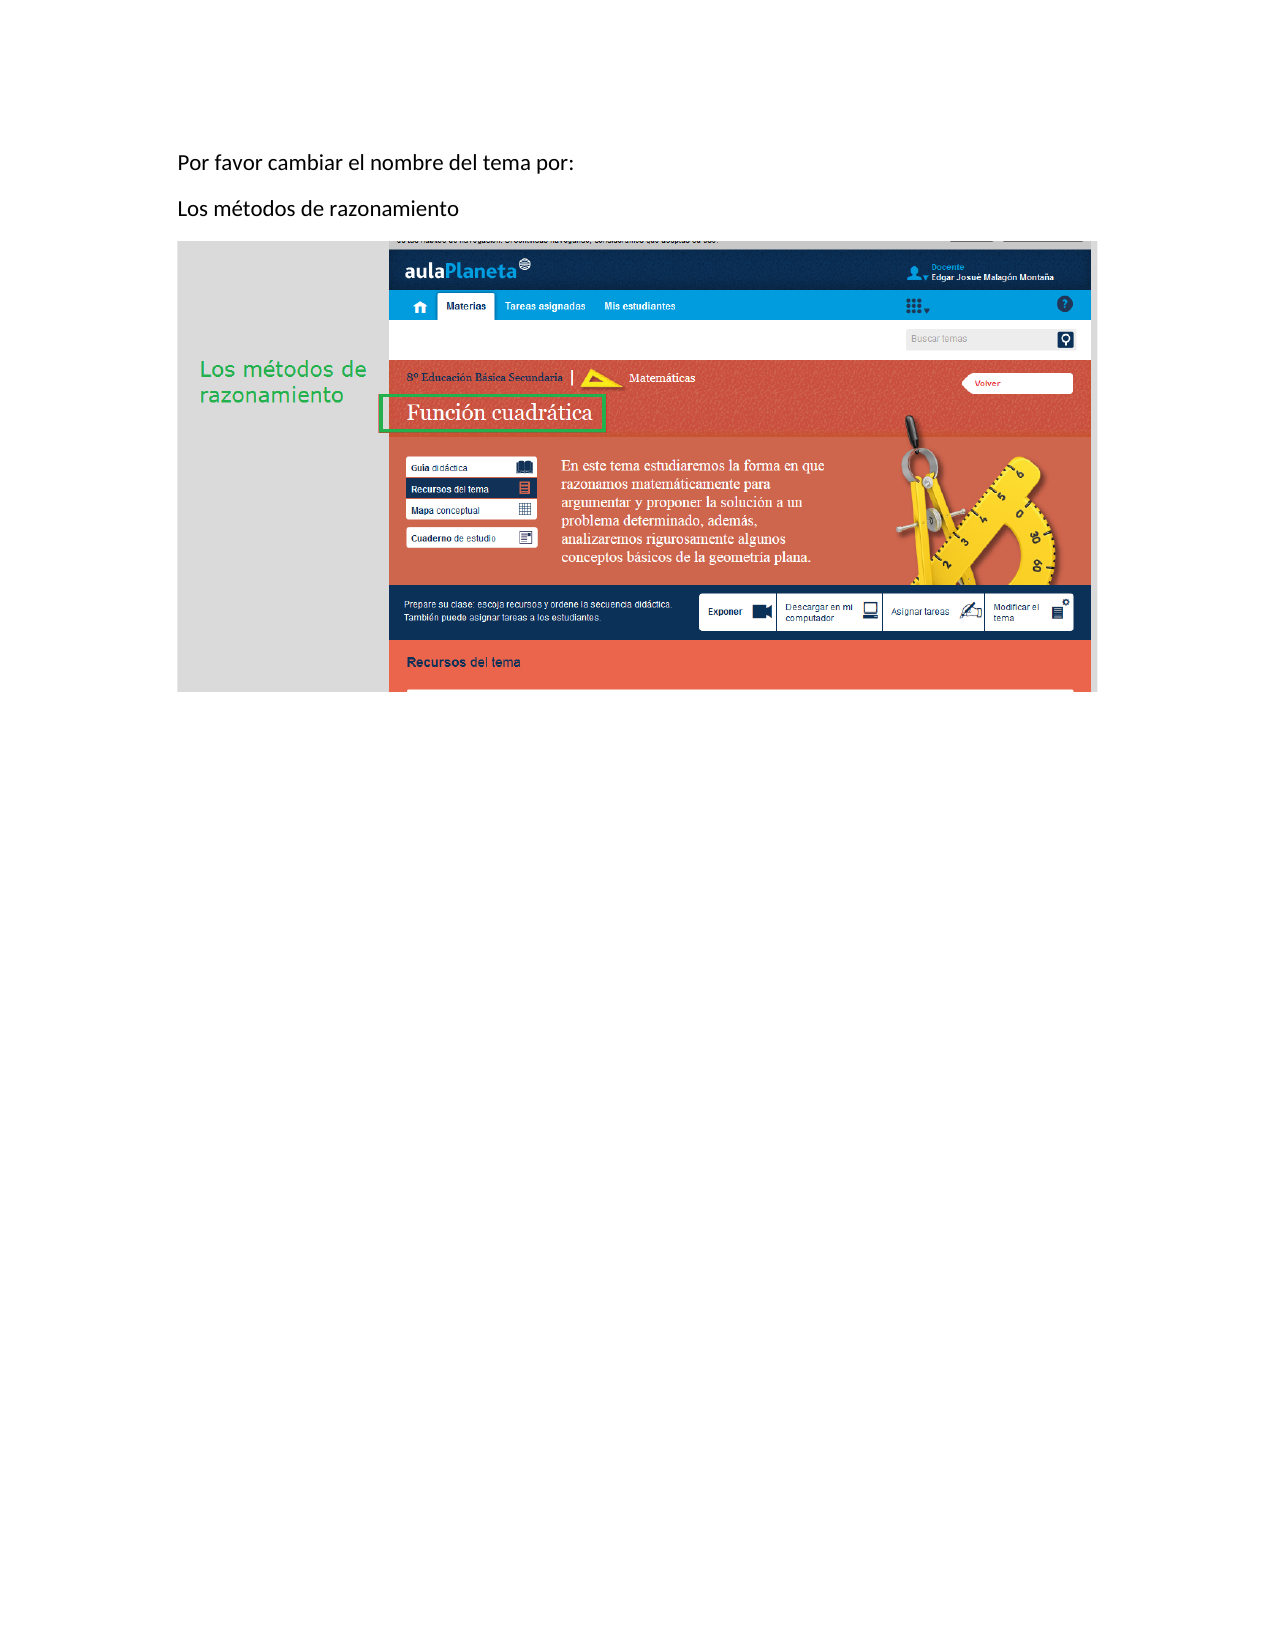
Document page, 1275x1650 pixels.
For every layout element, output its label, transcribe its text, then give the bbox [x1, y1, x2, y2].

text Los métodos de razonamiento [177, 194, 1098, 222]
text Por favor cambiar el nombre del tema por: [177, 148, 1098, 176]
picture [177, 241, 1098, 692]
